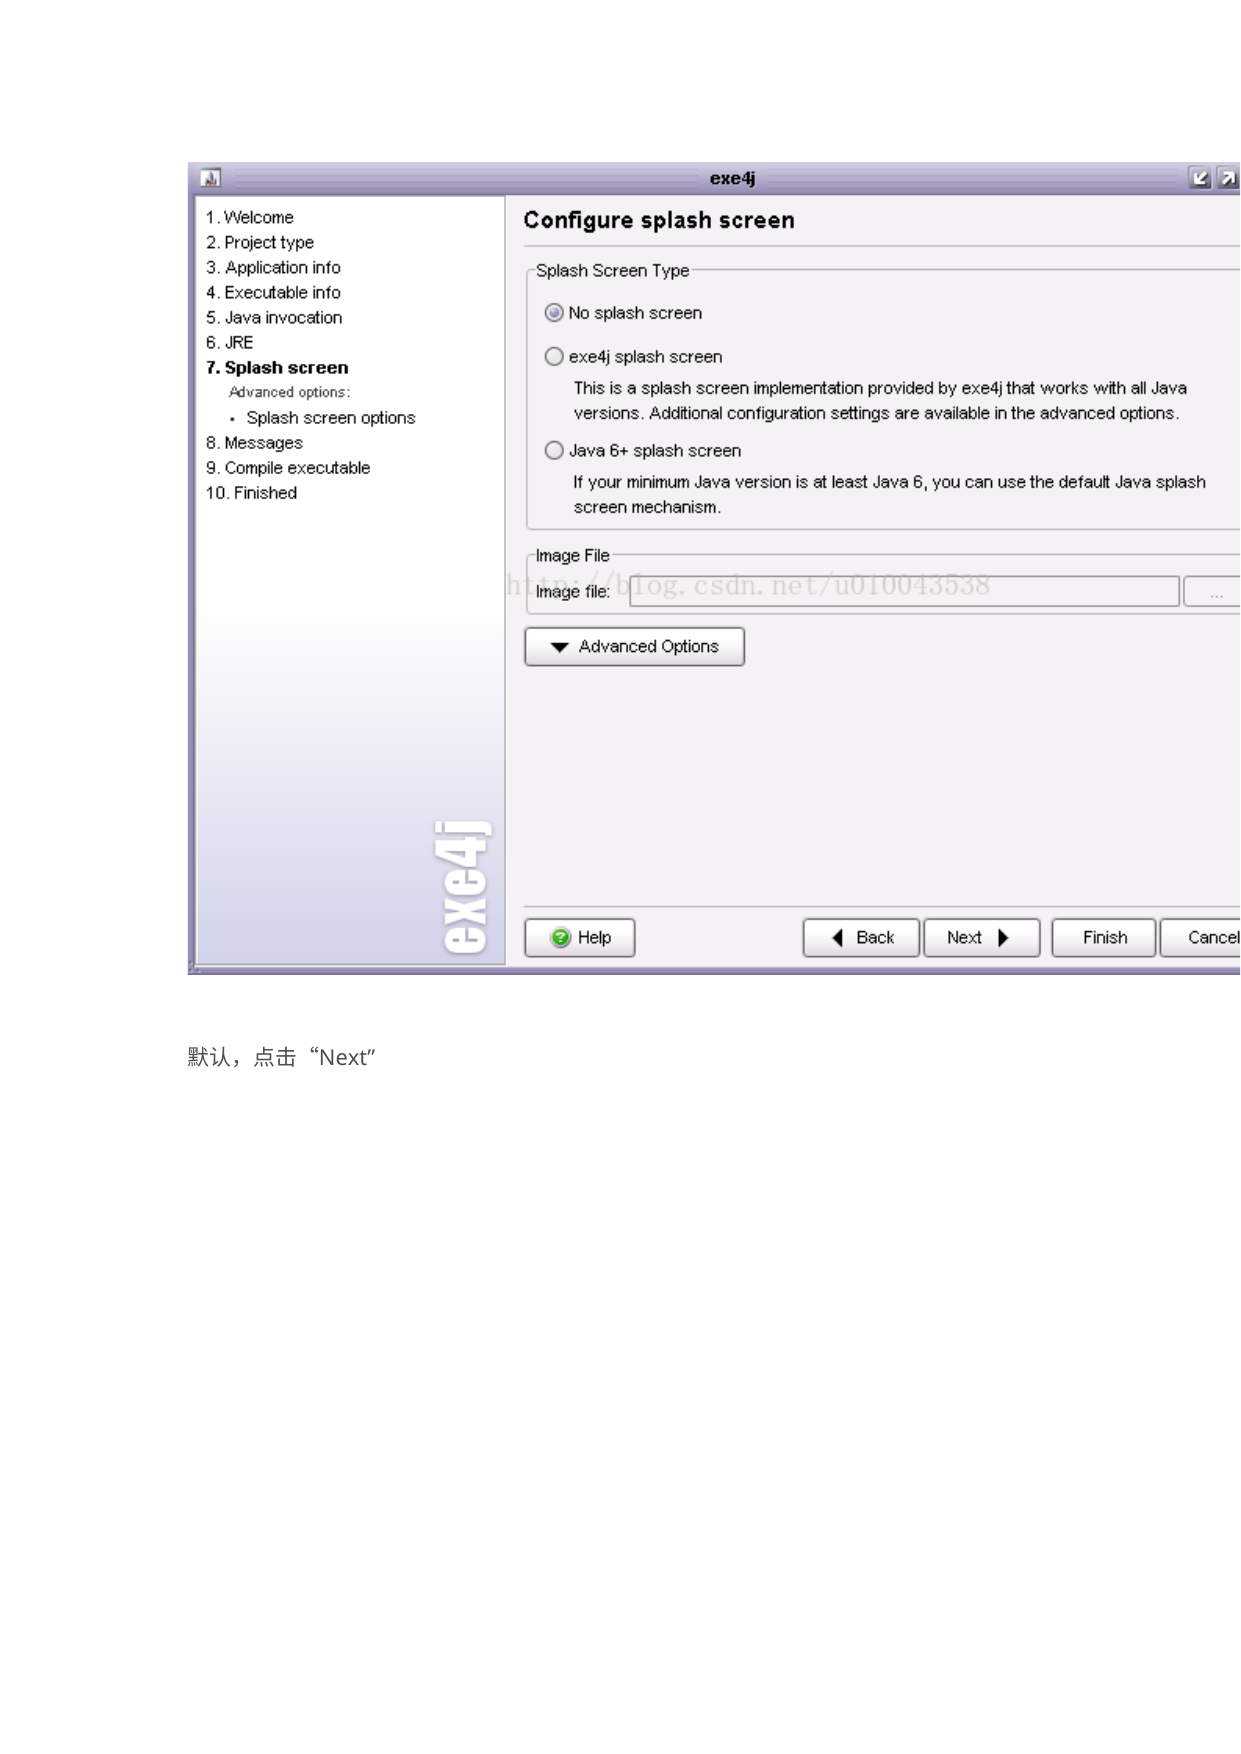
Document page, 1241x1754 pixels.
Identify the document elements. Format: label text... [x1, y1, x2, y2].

text 默认，点击“Next” [187, 1039, 1053, 1072]
picture [187, 162, 1241, 975]
